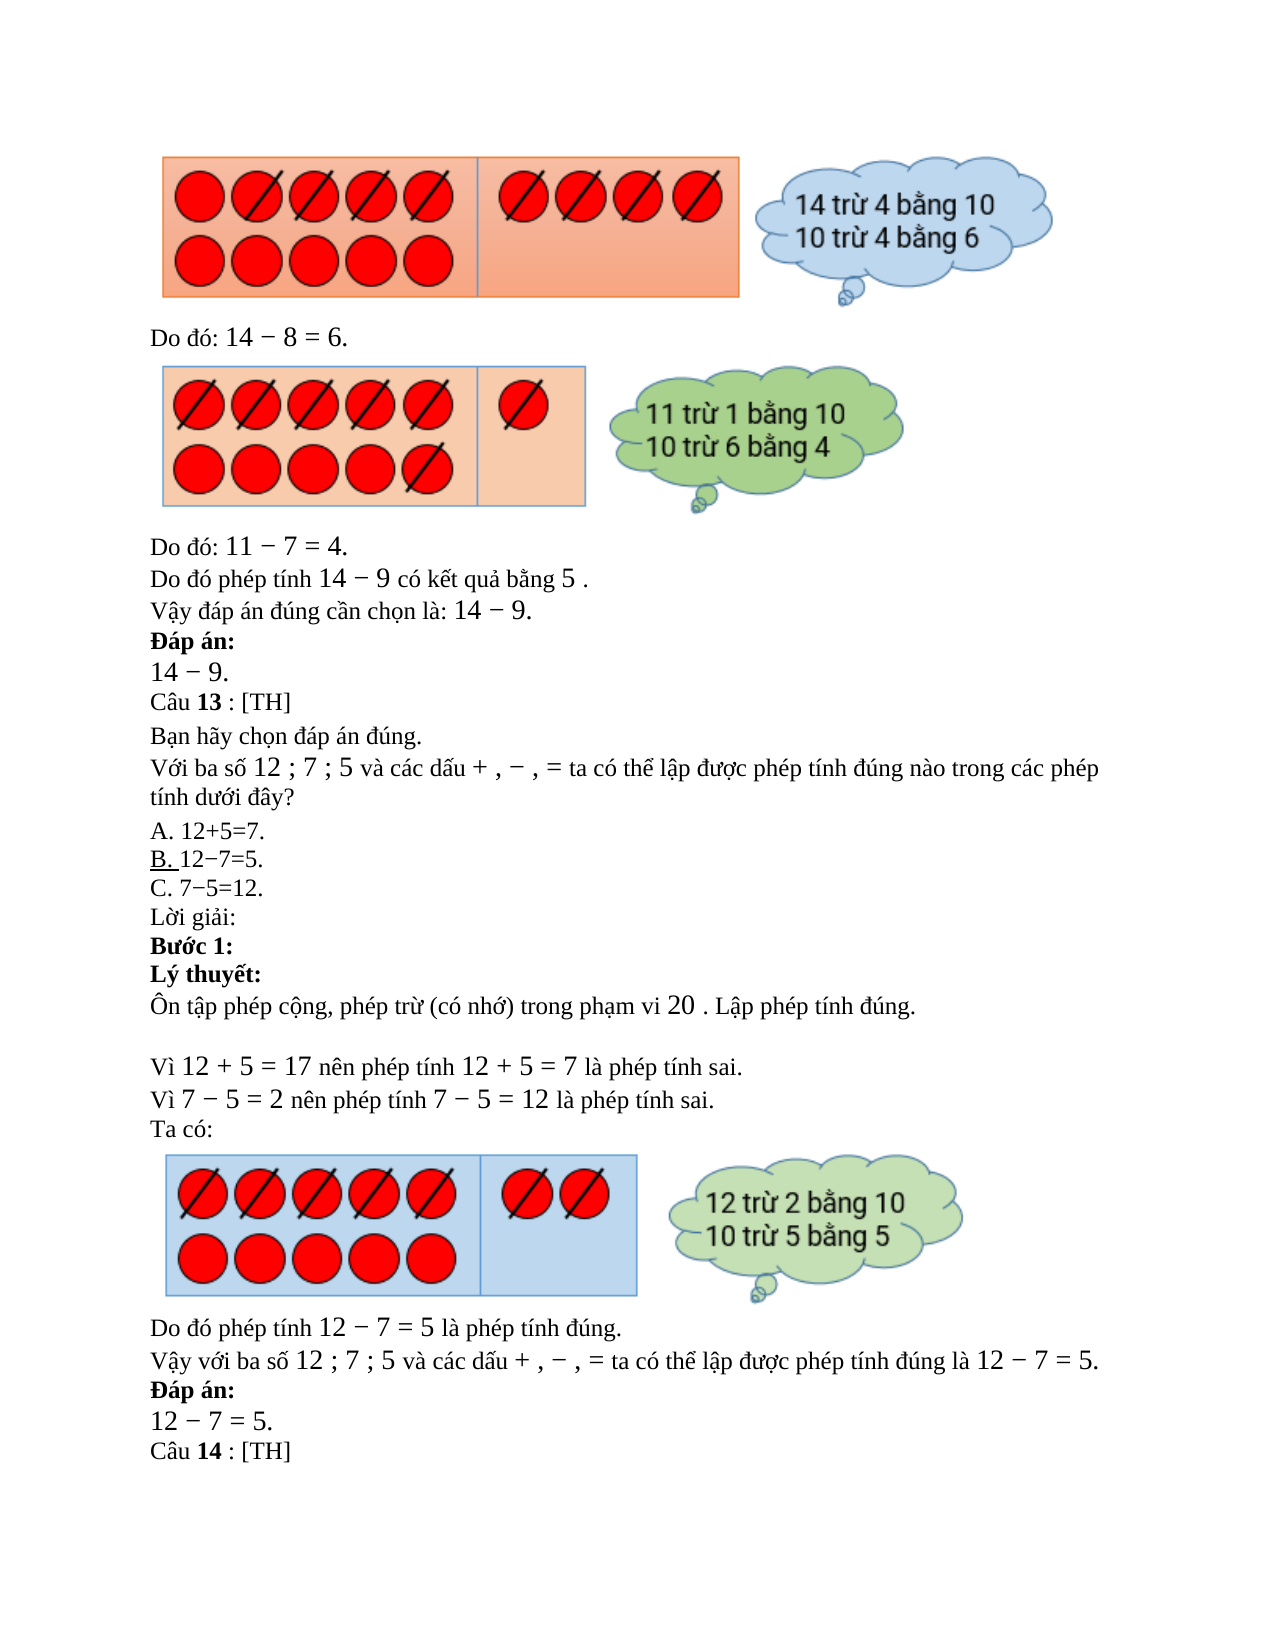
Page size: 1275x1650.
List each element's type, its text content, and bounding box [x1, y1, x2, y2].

text Câu 14 : [TH] [150, 1436, 1125, 1465]
picture [150, 352, 921, 529]
text C. 7−5=12. [150, 873, 1125, 902]
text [150, 150, 1125, 687]
text Bạn hãy chọn đáp án đúng. Với ba số 12 ; 7 ; 5 và các dấu + , − , = ta có thể lập được phép tính đúng nào trong các phép tính dưới đây? [150, 721, 1125, 811]
picture [150, 150, 1067, 320]
text Lời giải: [150, 902, 1125, 931]
text Câu 13 : [TH] [150, 687, 1125, 716]
picture [150, 1143, 996, 1311]
text Bước 1: [150, 931, 1125, 959]
text B. 12−7=5. [150, 844, 1125, 873]
text A. 12+5=7. [150, 816, 1125, 844]
